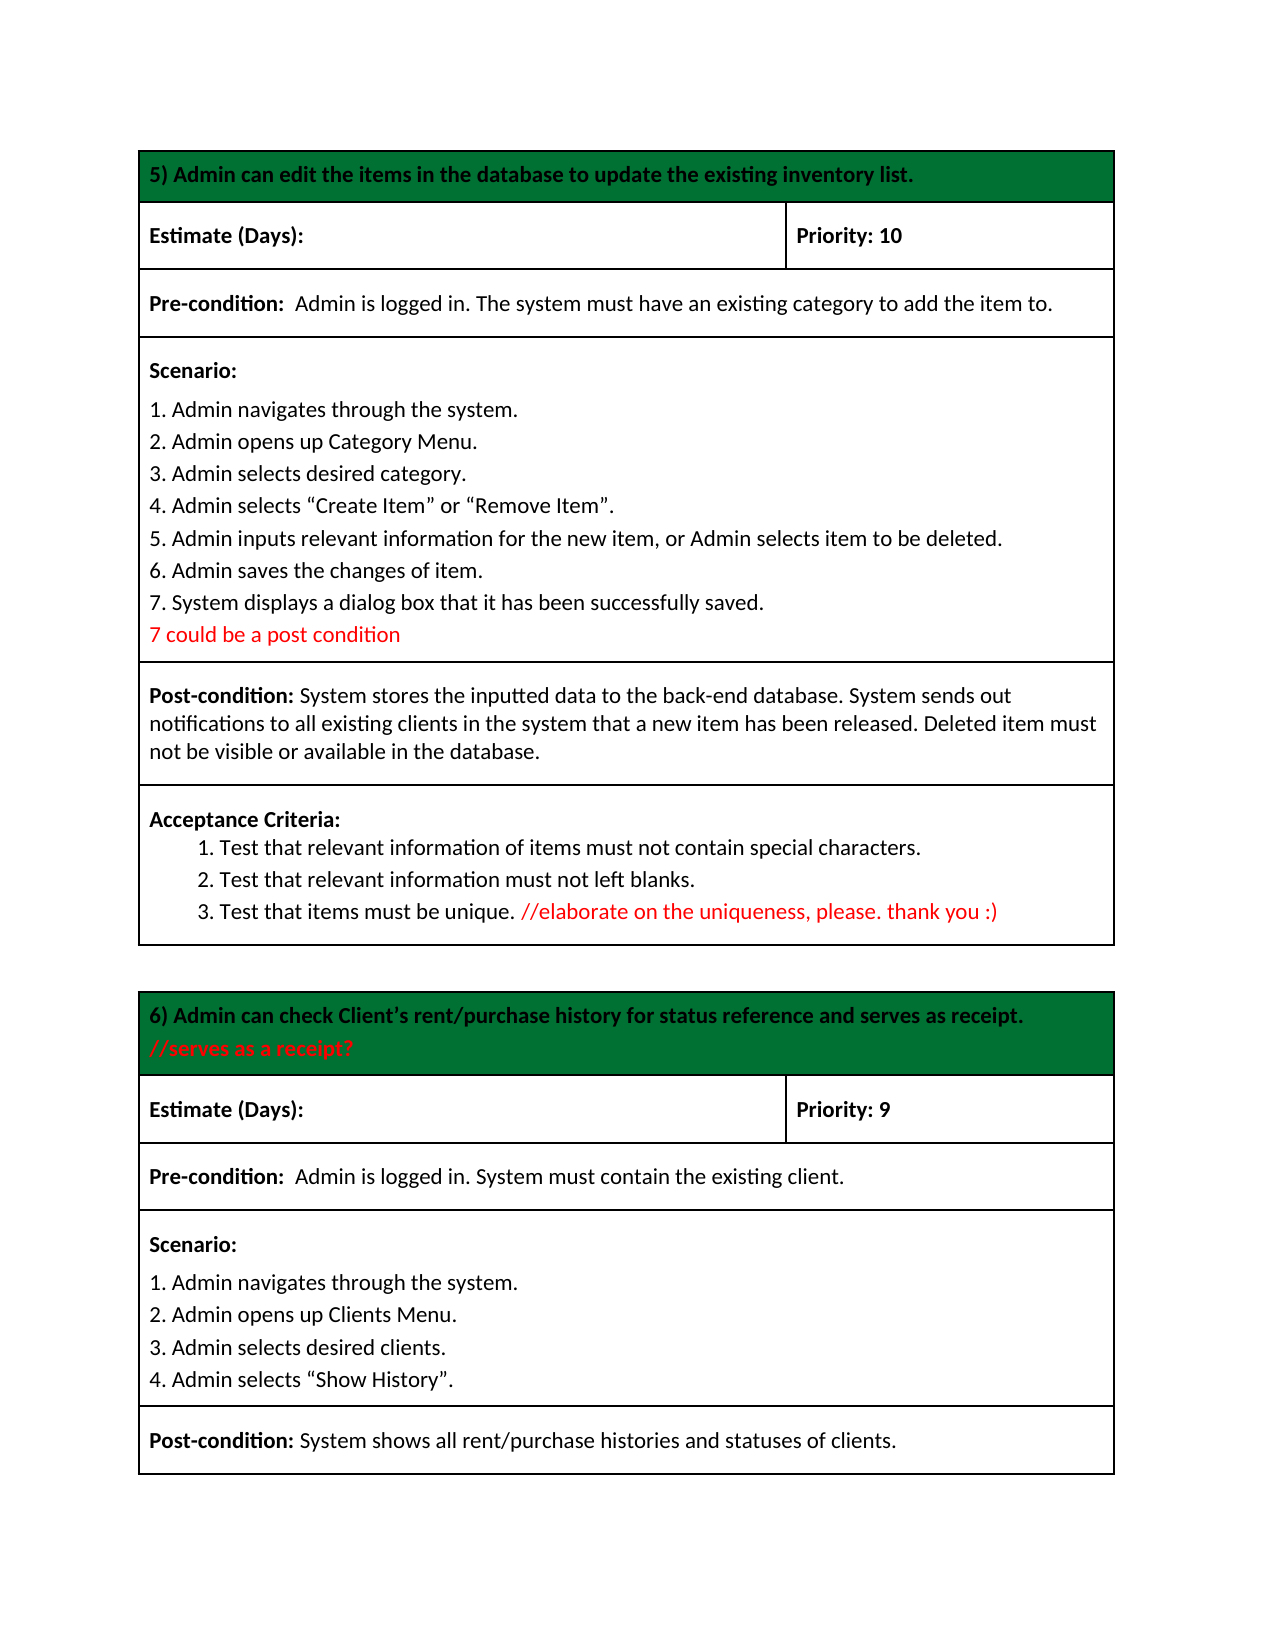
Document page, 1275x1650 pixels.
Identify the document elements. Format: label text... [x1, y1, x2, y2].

table_cell Estimate (Days): [140, 1076, 785, 1142]
table_cell Scenario: 1. Admin navigates through the system. 2. Admin opens up Category Menu. 3. Admin selects desired category. 4. Admin selects “Create Item” or “Remove Item”. 5. Admin inputs relevant information for the new item, or Admin selects item to be deleted. 6. Admin saves the changes of item. 7. System displays a dialog box that it has been successfully saved. 7 could be a post condition [140, 338, 1113, 661]
table_cell Priority: 9 [787, 1076, 1113, 1142]
table_header 5) Admin can edit the items in the database to update the existing inventory list. [140, 152, 1113, 201]
table_cell Post-condition: System shows all rent/purchase histories and statuses of clients. [140, 1407, 1113, 1473]
table_header 6) Admin can check Client’s rent/purchase history for status reference and serves as receipt. //serves as a receipt? [140, 993, 1113, 1074]
table_cell Pre-condition: Admin is logged in. System must contain the existing client. [140, 1144, 1113, 1209]
table_cell Post-condition: System stores the inputted data to the back-end database. System sends out notifications to all existing clients in the system that a new item has been released. Deleted item must not be visible or available in the database. [140, 663, 1113, 784]
table_cell Acceptance Criteria: 1. Test that relevant information of items must not contain special characters. 2. Test that relevant information must not left blanks. 3. Test that items must be unique. //elaborate on the uniqueness, please. thank you :) [140, 786, 1113, 944]
table_cell Estimate (Days): [140, 203, 785, 268]
table_cell Scenario: 1. Admin navigates through the system. 2. Admin opens up Clients Menu. 3. Admin selects desired clients. 4. Admin selects “Show History”. [140, 1211, 1113, 1405]
table_cell Priority: 10 [787, 203, 1113, 268]
table_cell Pre-condition: Admin is logged in. The system must have an existing category to add the item to. [140, 270, 1113, 336]
